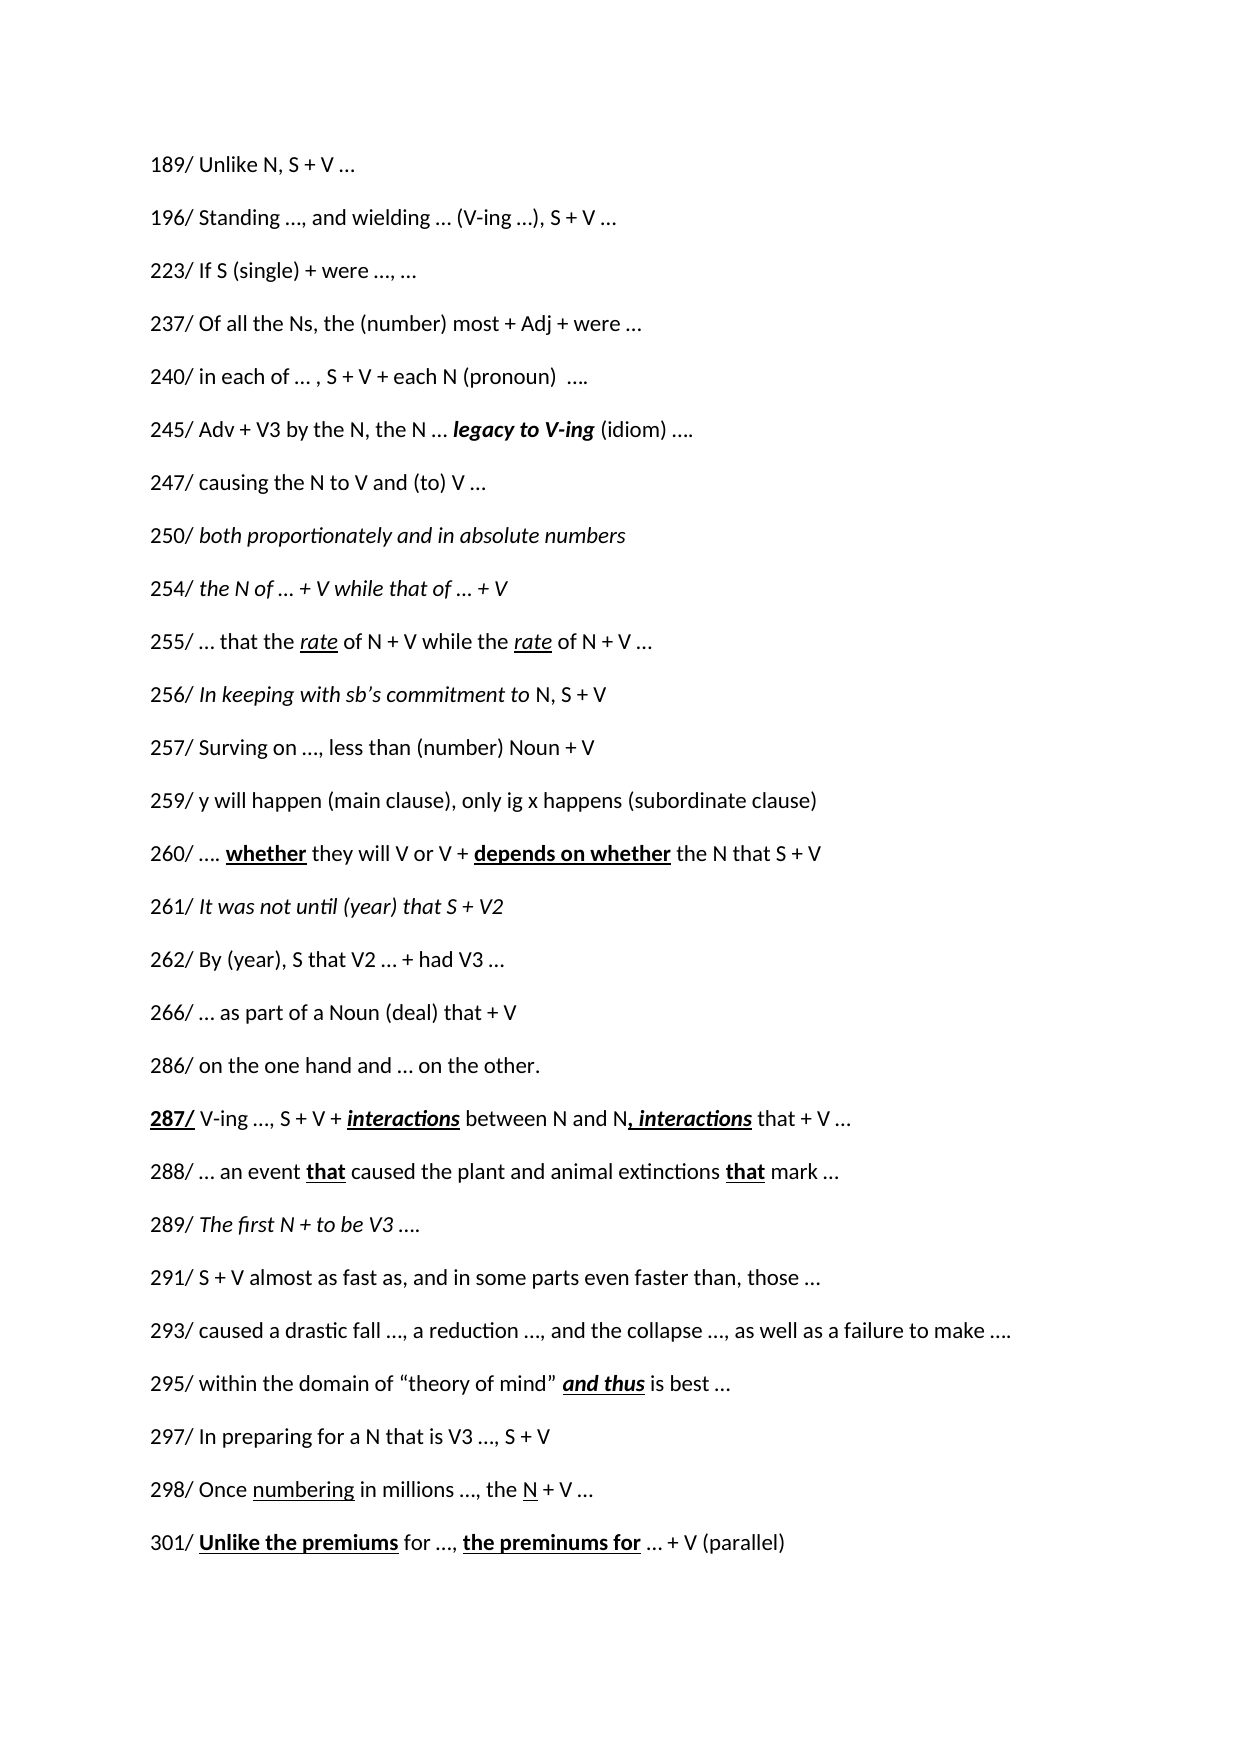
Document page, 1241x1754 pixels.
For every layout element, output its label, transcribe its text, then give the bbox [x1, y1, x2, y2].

text 291/ S + V almost as fast as, and in some parts even faster than, those … [150, 1263, 1090, 1291]
text 286/ on the one hand and … on the other. [150, 1051, 1090, 1079]
text 223/ If S (single) + were …, … [150, 256, 1090, 284]
text 257/ Surving on …, less than (number) Noun + V [150, 733, 1090, 761]
text 259/ y will happen (main clause), only ig x happens (subordinate clause) [150, 786, 1090, 814]
text 293/ caused a drastic fall …, a reduction …, and the collapse …, as well as a failure to make …. [150, 1316, 1090, 1344]
text 297/ In preparing for a N that is V3 …, S + V [150, 1422, 1090, 1451]
text 245/ Adv + V3 by the N, the N … legacy to V-ing (idiom) …. [150, 415, 1090, 443]
text 260/ …. whether they will V or V + depends on whether the N that S + V [150, 839, 1090, 867]
text 289/ The first N + to be V3 …. [150, 1210, 1090, 1238]
text 256/ In keeping with sb’s commitment to N, S + V [150, 680, 1090, 708]
text 196/ Standing …, and wielding … (V-ing …), S + V … [150, 203, 1090, 231]
text 240/ in each of … , S + V + each N (pronoun) …. [150, 362, 1090, 390]
text 261/ It was not until (year) that S + V2 [150, 892, 1090, 920]
text 255/ … that the rate of N + V while the rate of N + V … [150, 627, 1090, 655]
text 301/ Unlike the premiums for …, the preminums for … + V (parallel) [150, 1528, 1090, 1557]
text 237/ Of all the Ns, the (number) most + Adj + were … [150, 309, 1090, 337]
text 295/ within the domain of “theory of mind” and thus is best … [150, 1369, 1090, 1397]
text 266/ … as part of a Noun (deal) that + V [150, 998, 1090, 1026]
text 298/ Once numbering in millions …, the N + V … [150, 1476, 1090, 1503]
text 254/ the N of … + V while that of … + V [150, 574, 1090, 602]
text 247/ causing the N to V and (to) V … [150, 468, 1090, 496]
text 262/ By (year), S that V2 … + had V3 … [150, 945, 1090, 973]
text 287/ V-ing …, S + V + interactions between N and N, interactions that + V … [150, 1104, 1090, 1132]
text 288/ … an event that caused the plant and animal extinctions that mark … [150, 1157, 1090, 1185]
text 250/ both proportionately and in absolute numbers [150, 521, 1090, 549]
text 189/ Unlike N, S + V … [150, 150, 1090, 178]
